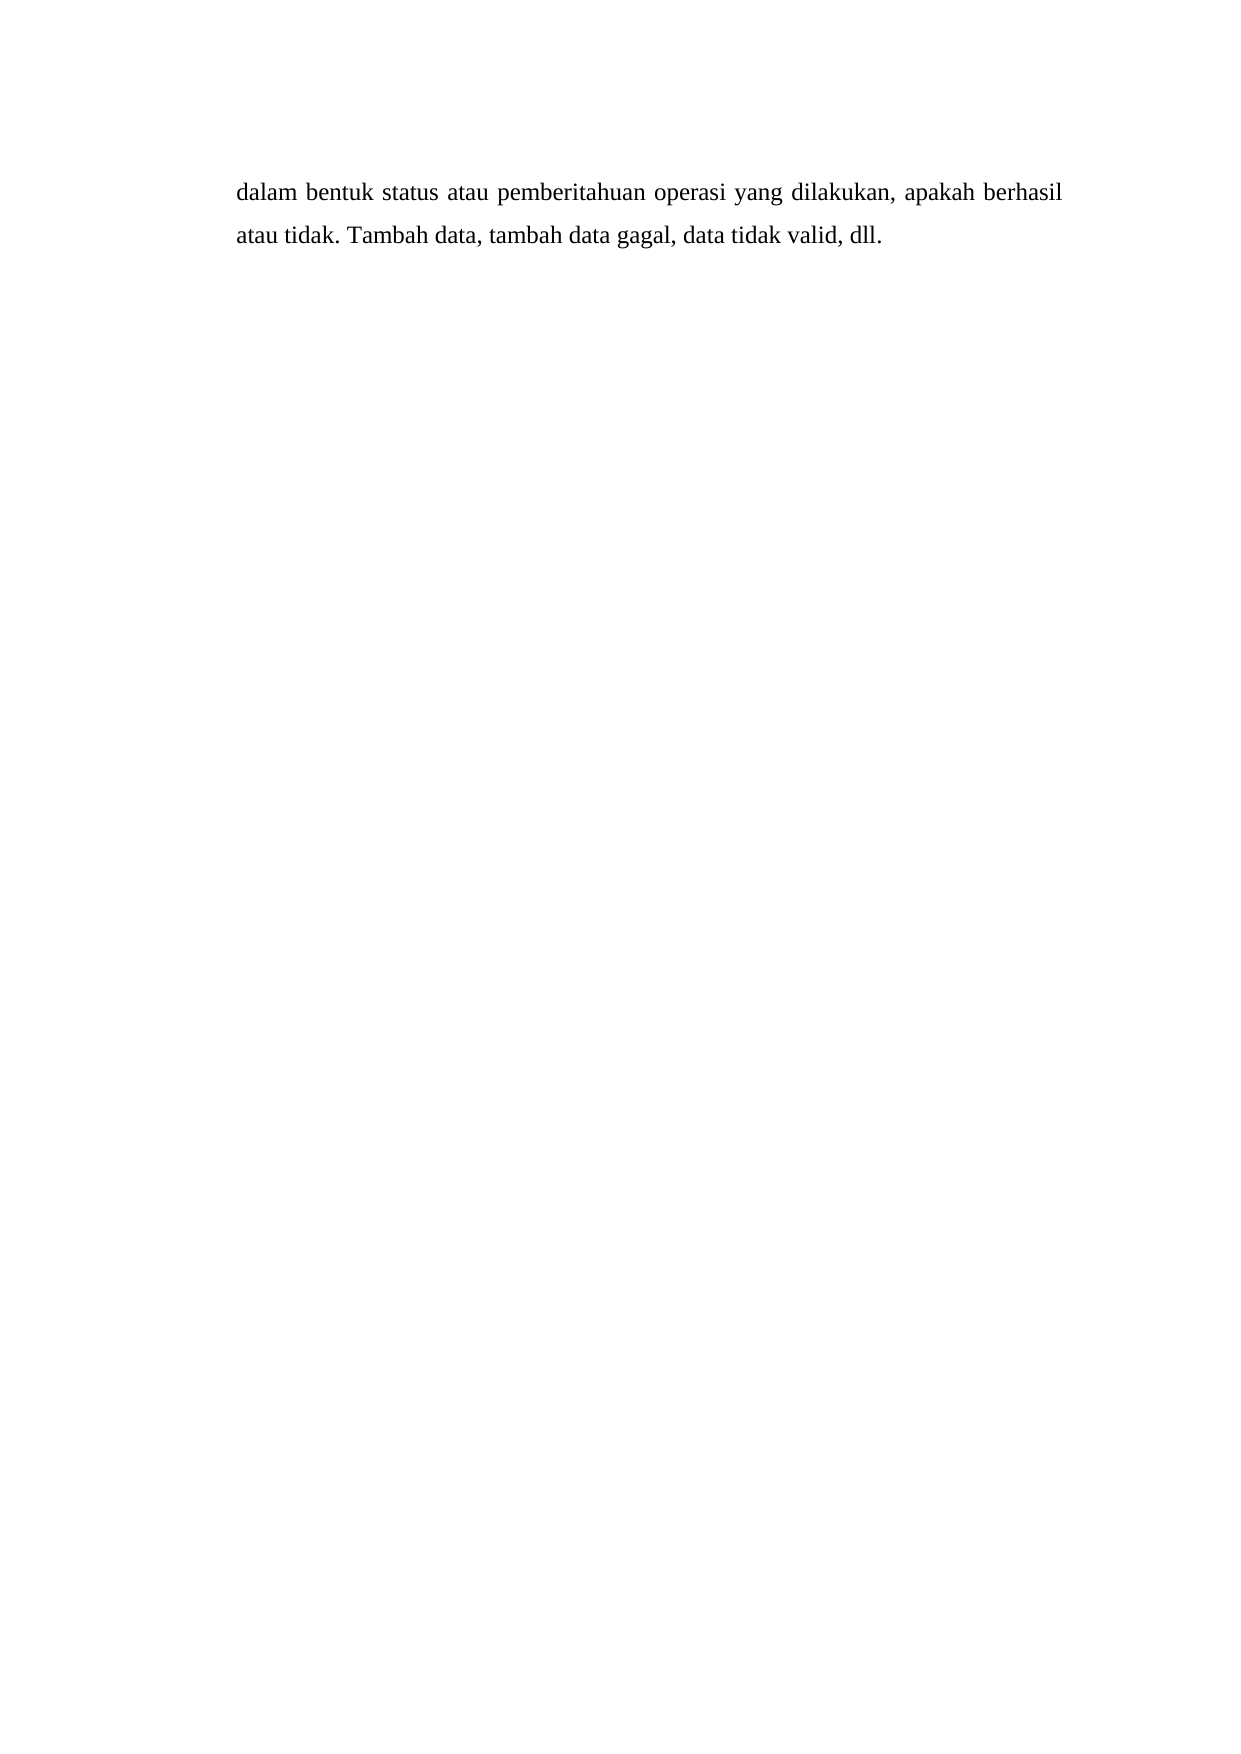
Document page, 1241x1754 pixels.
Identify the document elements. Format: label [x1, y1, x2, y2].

text [236, 177, 1063, 249]
